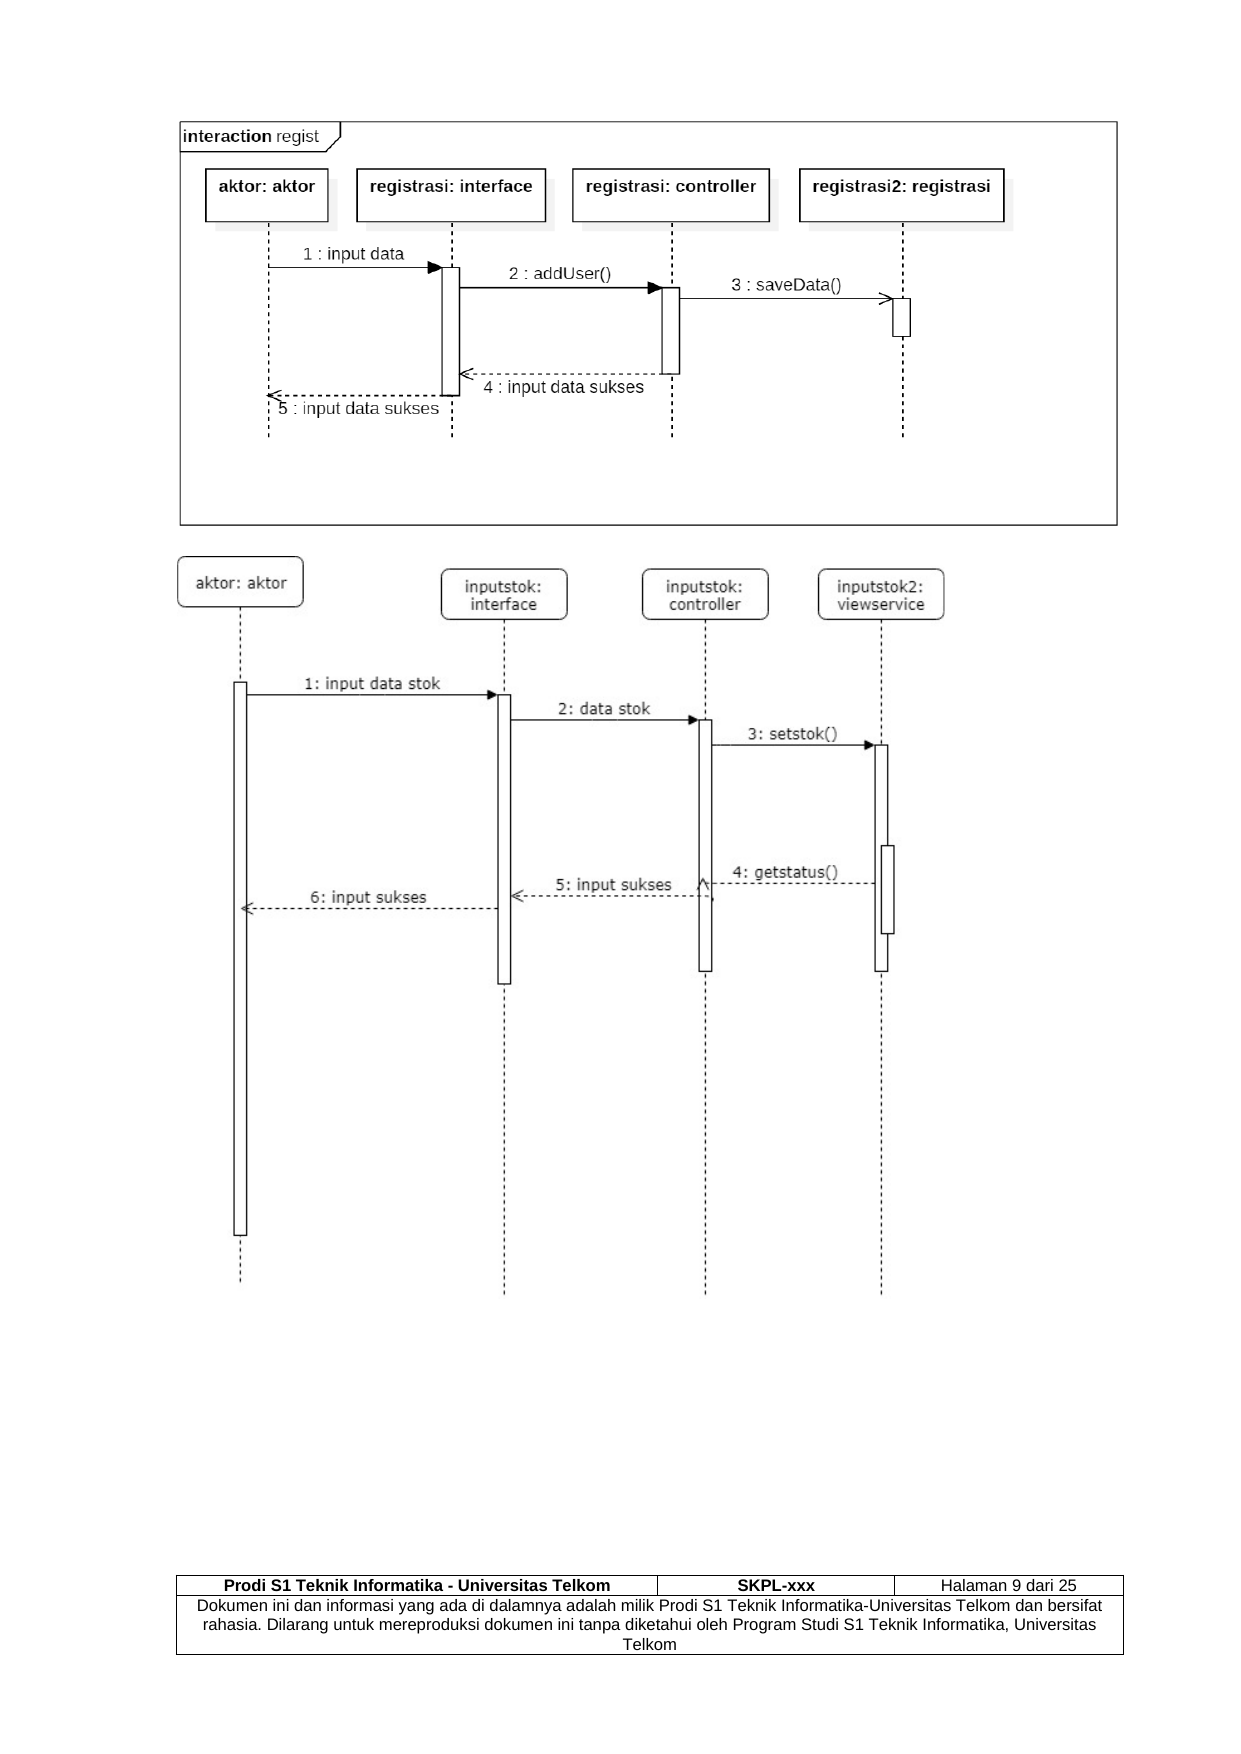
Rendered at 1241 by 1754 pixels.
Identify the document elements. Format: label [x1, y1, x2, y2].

picture [177, 118, 1121, 528]
picture [177, 556, 945, 1299]
